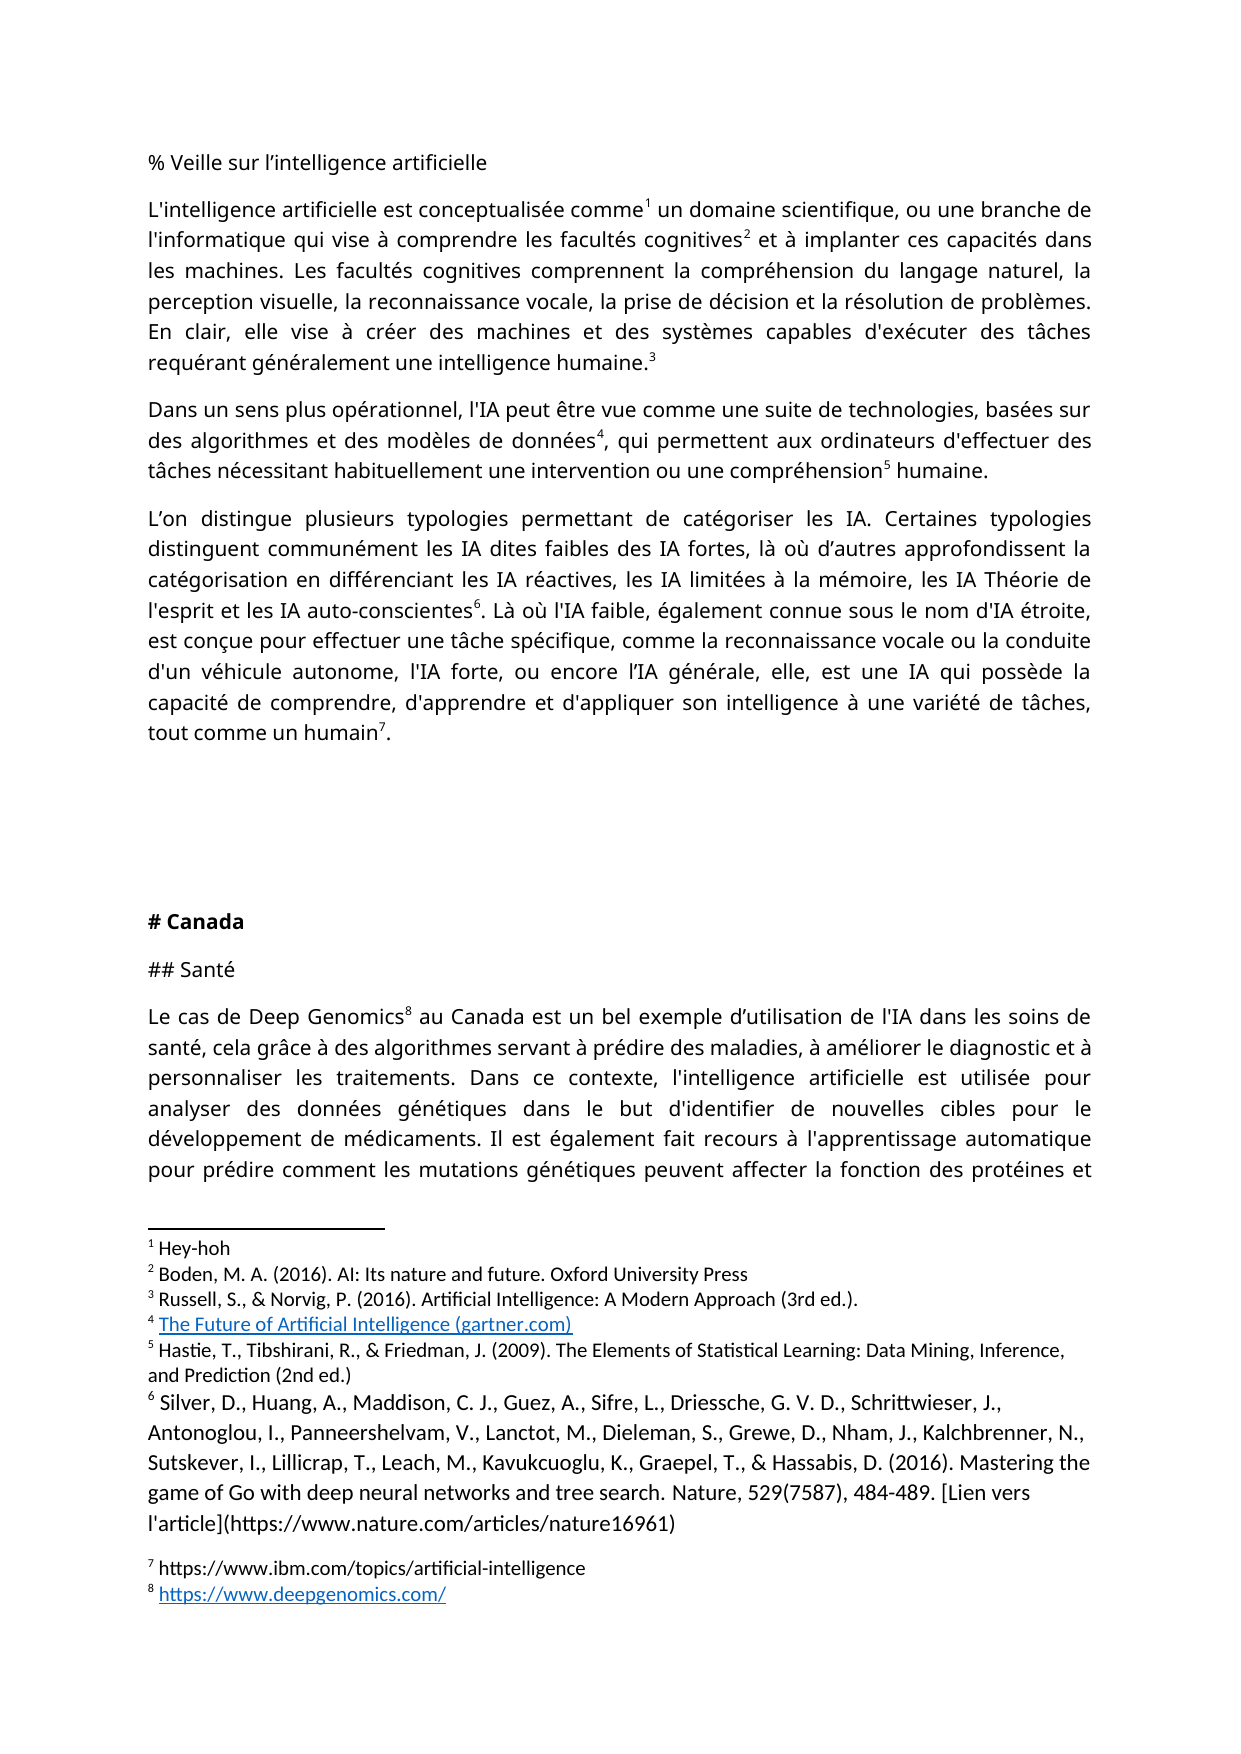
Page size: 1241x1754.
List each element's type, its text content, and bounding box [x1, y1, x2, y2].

text ## Santé [148, 955, 1093, 983]
text # Canada [148, 907, 1093, 936]
text % Veille sur l’intelligence artificielle [148, 148, 1093, 176]
text Dans un sens plus opérationnel, l'IA peut être vue comme une suite de technologies, basées sur des algorithmes et des modèles de données, qui permettent aux ordinateurs d'effectuer des tâches nécessitant habituellement une intervention ou une compréhension humaine. [148, 395, 1093, 485]
text L’on distingue plusieurs typologies permettant de catégoriser les IA. Certaines typologies distinguent communément les IA dites faibles des IA fortes, là où d’autres approfondissent la catégorisation en différenciant les IA réactives, les IA limitées à la mémoire, les IA Théorie de l'esprit et les IA auto-conscientes. Là où l'IA faible, également connue sous le nom d'IA étroite, est conçue pour effectuer une tâche spécifique, comme la reconnaissance vocale ou la conduite d'un véhicule autonome, l'IA forte, ou encore l’IA générale, elle, est une IA qui possède la capacité de comprendre, d'apprendre et d'appliquer son intelligence à une variété de tâches, tout comme un humain. [148, 504, 1093, 747]
text L'intelligence artificielle est conceptualisée comme un domaine scientifique, ou une branche de l'informatique qui vise à comprendre les facultés cognitives et à implanter ces capacités dans les machines. Les facultés cognitives comprennent la compréhension du langage naturel, la perception visuelle, la reconnaissance vocale, la prise de décision et la résolution de problèmes. En clair, elle vise à créer des machines et des systèmes capables d'exécuter des tâches requérant généralement une intelligence humaine. [148, 195, 1093, 376]
text Le cas de Deep Genomics au Canada est un bel exemple d’utilisation de l'IA dans les soins de santé, cela grâce à des algorithmes servant à prédire des maladies, à améliorer le diagnostic et à personnaliser les traitements. Dans ce contexte, l'intelligence artificielle est utilisée pour analyser des données génétiques dans le but d'identifier de nouvelles cibles pour le développement de médicaments. Il est également fait recours à l'apprentissage automatique pour prédire comment les mutations génétiques peuvent affecter la fonction des protéines et causer des maladies. Cela peut aider à accélérer le processus de découverte de médicaments et à développer de nouvelles thérapies pour des maladies qui étaient auparavant difficiles à traiter. [148, 1002, 1093, 1183]
